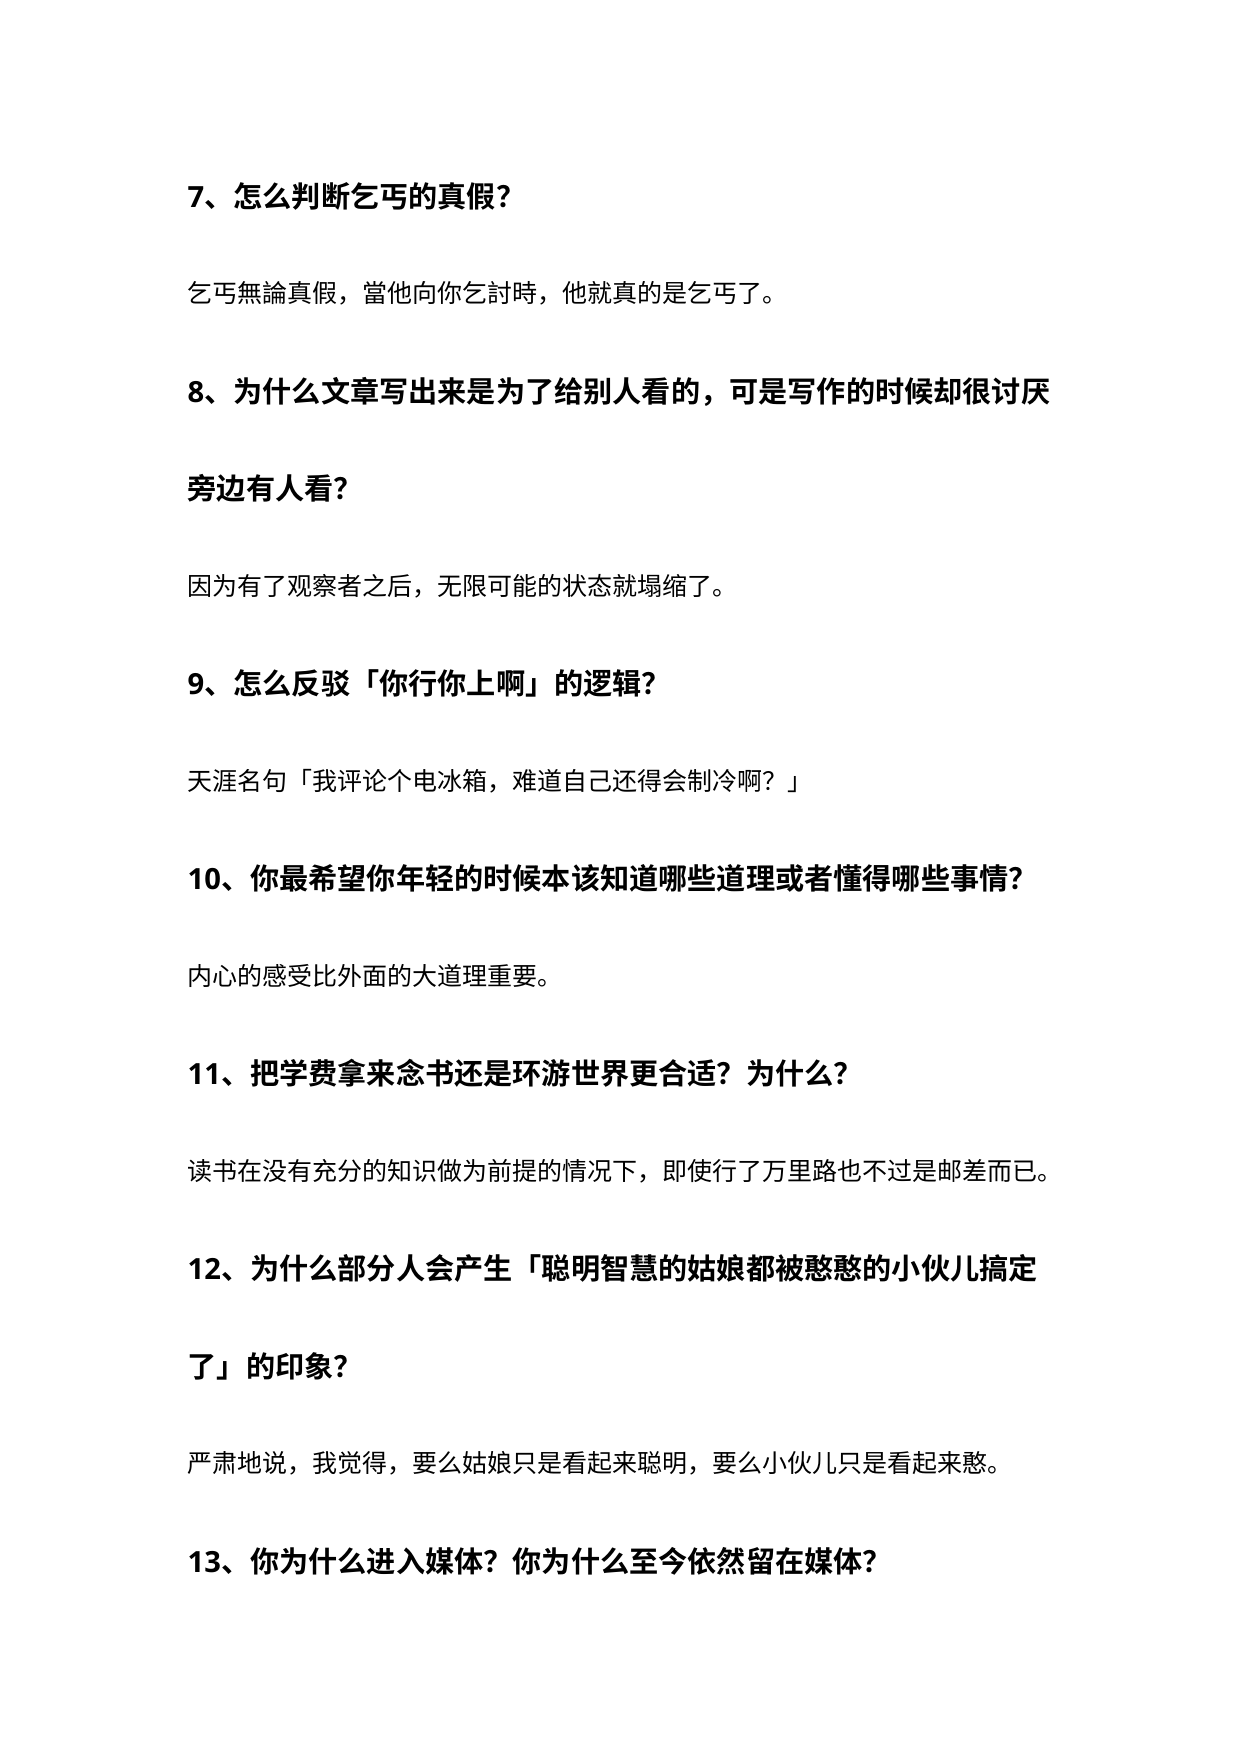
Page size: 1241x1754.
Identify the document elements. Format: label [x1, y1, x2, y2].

text [187, 162, 1053, 1592]
